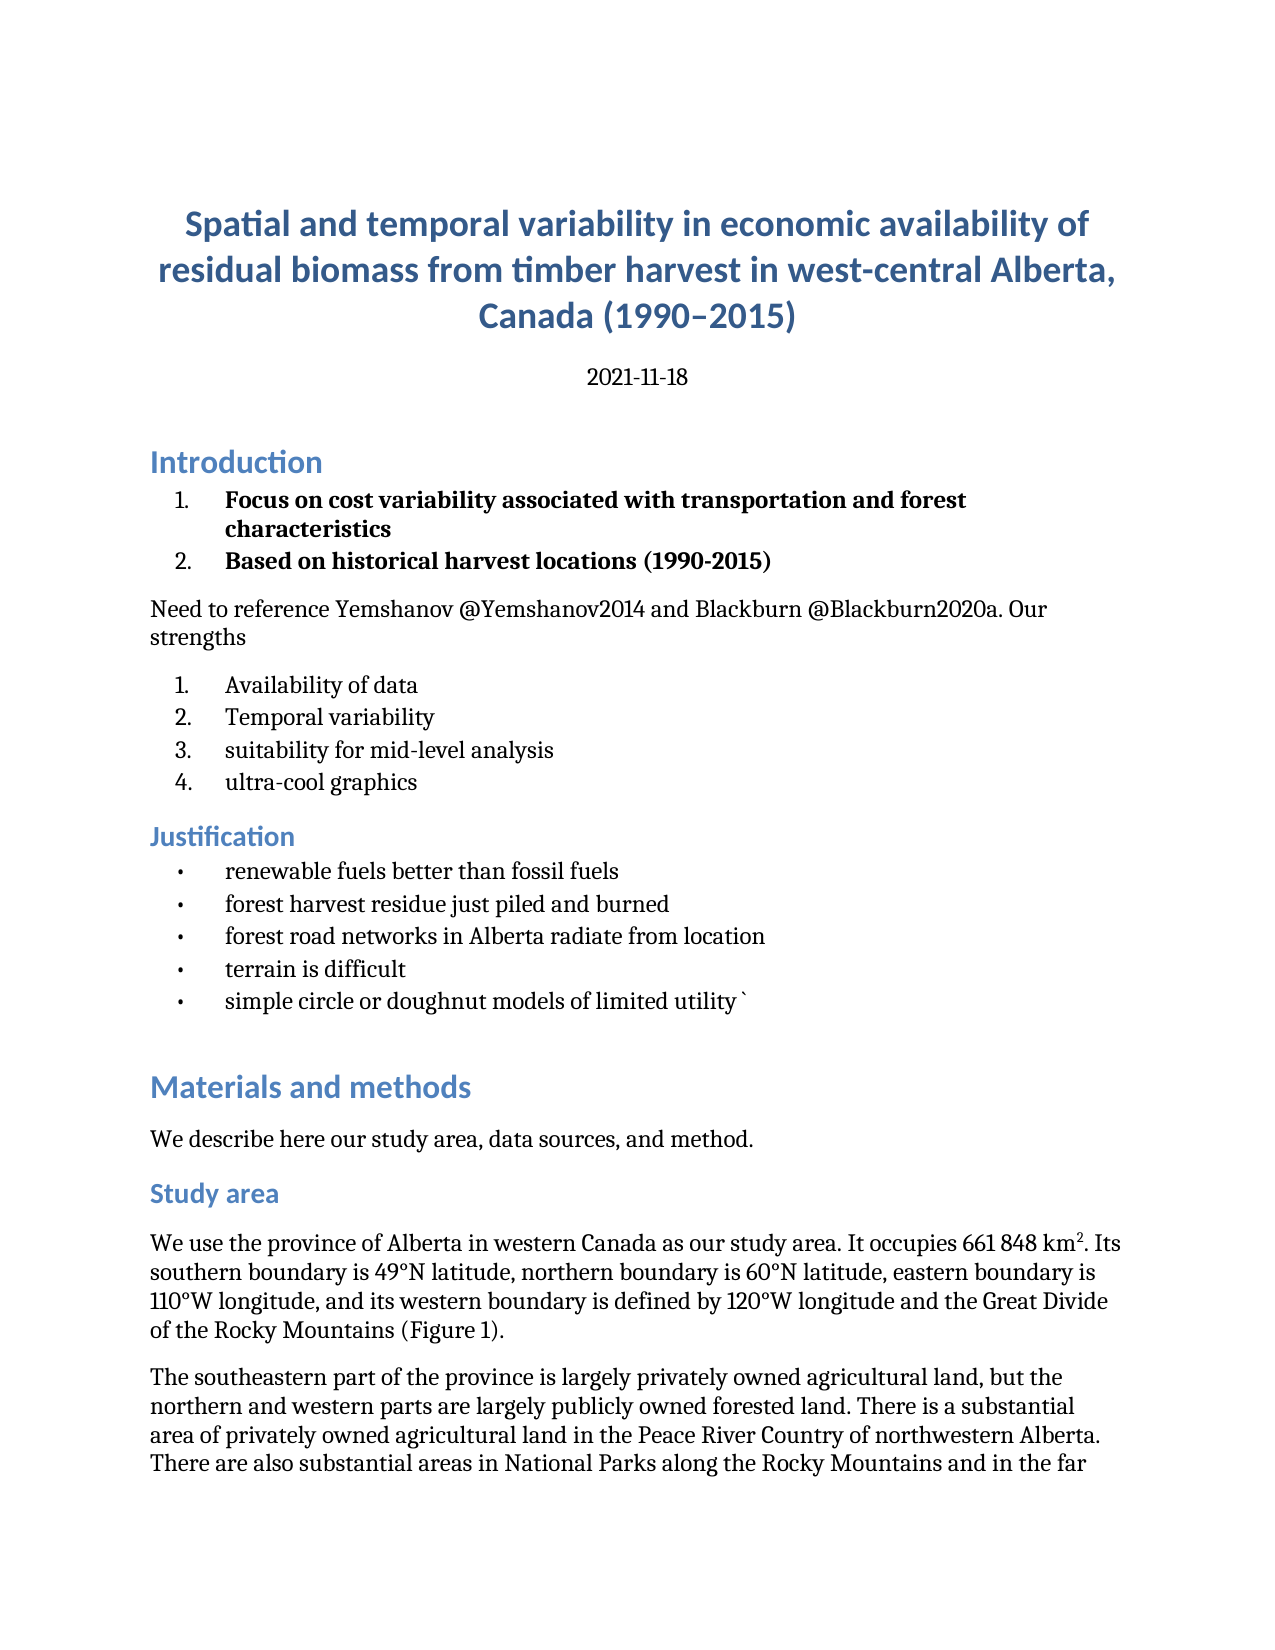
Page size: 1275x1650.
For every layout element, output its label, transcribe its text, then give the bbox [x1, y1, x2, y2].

text We use the province of Alberta in western Canada as our study area. It occupies 661 848 km2. Its southern boundary is 49°N latitude, northern boundary is 60°N latitude, eastern boundary is 110°W longitude, and its western boundary is defined by 120°W longitude and the Great Divide of the Rocky Mountains (Figure 1). [150, 1229, 1125, 1344]
text 2021-11-18 [150, 362, 1125, 391]
subtitle Study area [150, 1175, 1125, 1211]
list forest road networks in Alberta radiate from location [175, 922, 1125, 951]
list forest harvest residue just piled and burned [175, 890, 1125, 918]
subtitle Materials and methods [150, 1066, 1125, 1107]
list suitability for mid-level analysis [175, 736, 1125, 764]
list ultra-cool graphics [175, 768, 1125, 797]
list Temporal variability [175, 703, 1125, 732]
text We describe here our study area, data sources, and method. [150, 1125, 1125, 1154]
subtitle Justification [150, 818, 1125, 853]
text Need to reference Yemshanov @Yemshanov2014 and Blackburn @Blackburn2020a. Our strengths [150, 594, 1125, 652]
list renewable fuels better than fossil fuels [175, 857, 1125, 886]
title Spatial and temporal variability in economic availability of residual biomass from timber harvest in west-central Alberta, Canada (1990–2015) [150, 200, 1125, 337]
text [150, 1363, 1125, 1478]
list Based on historical harvest locations (1990-2015) [175, 547, 1125, 576]
list terrain is difficult [175, 955, 1125, 983]
subtitle Introduction [150, 441, 1125, 482]
list simple circle or doughnut models of limited utility ` [175, 987, 1125, 1016]
list Availability of data [175, 671, 1125, 699]
list Focus on cost variability associated with transportation and forest characteristics [175, 486, 1125, 543]
